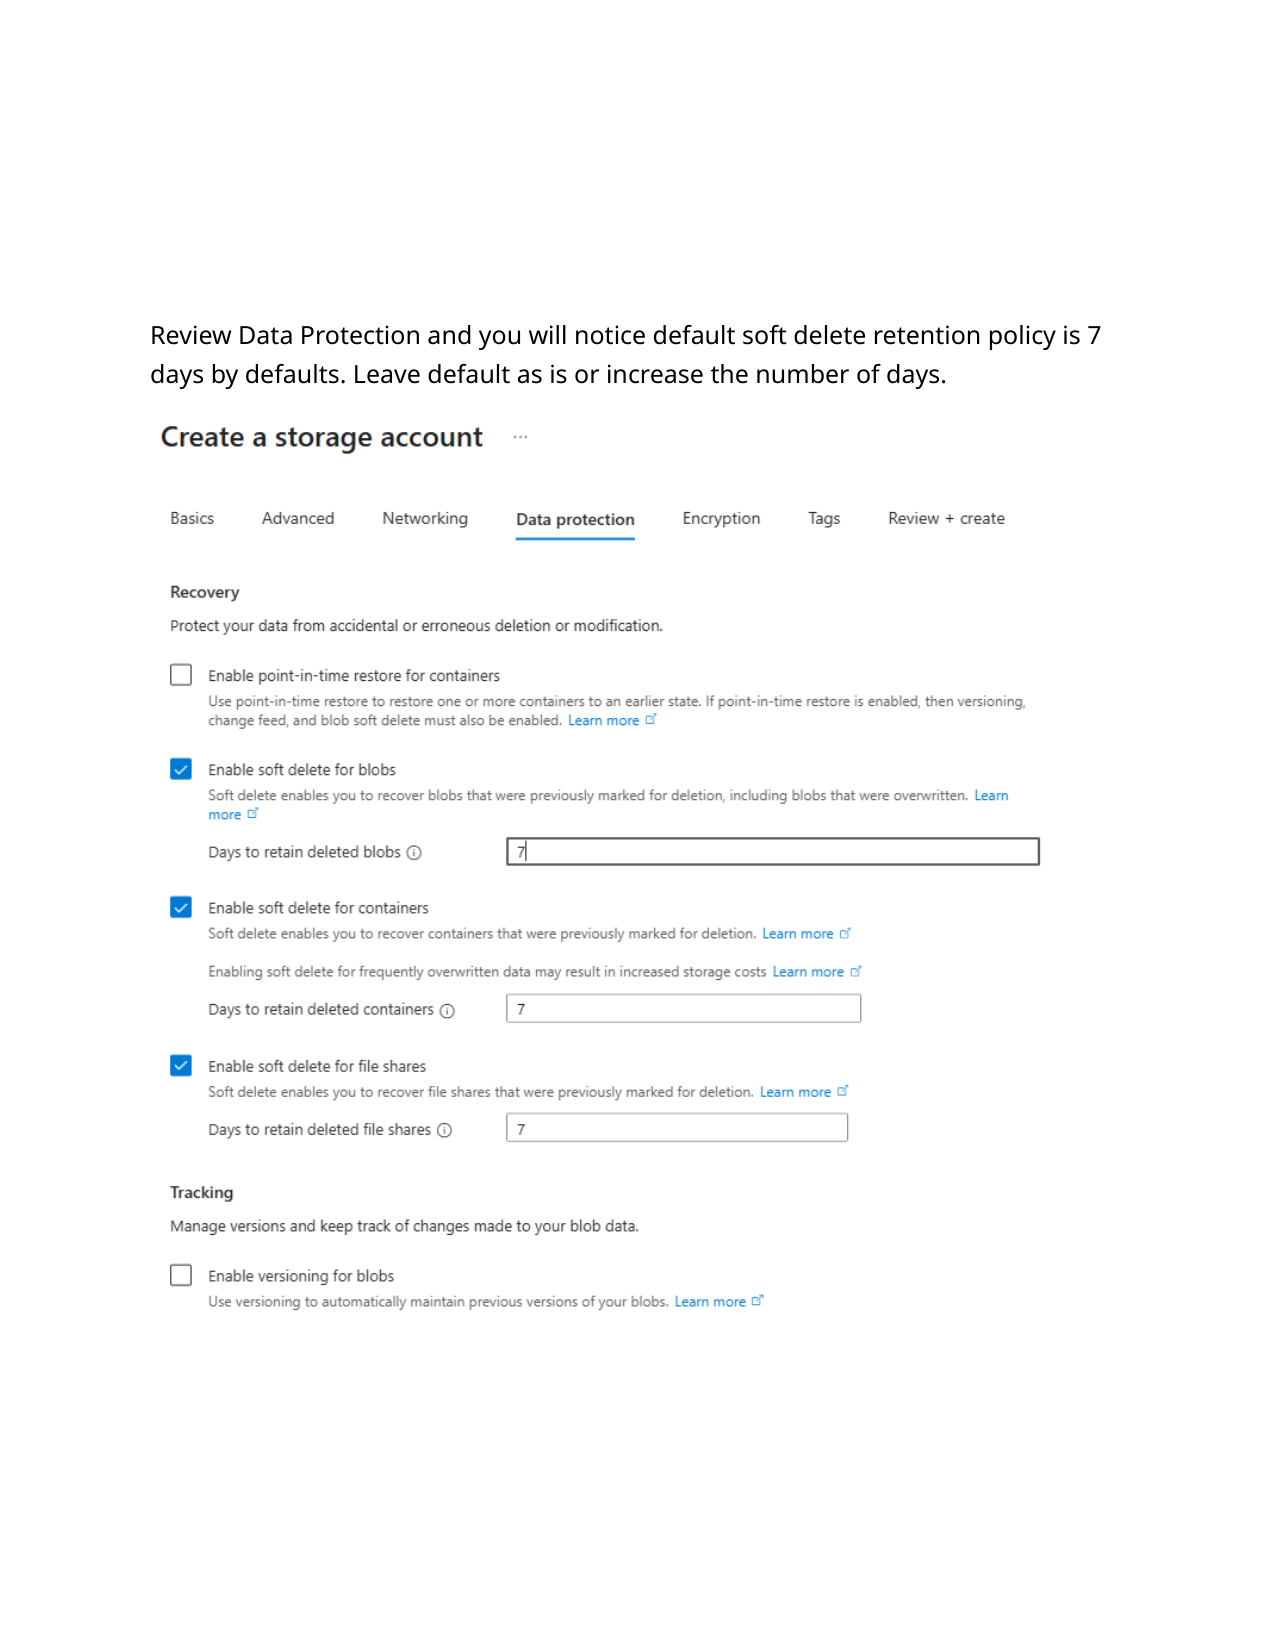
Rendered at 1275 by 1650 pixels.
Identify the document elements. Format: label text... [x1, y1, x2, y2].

text Review Data Protection and you will notice default soft delete retention policy is 7 days by defaults. Leave default as is or increase the number of days. [150, 317, 1125, 391]
picture [150, 412, 1125, 1328]
